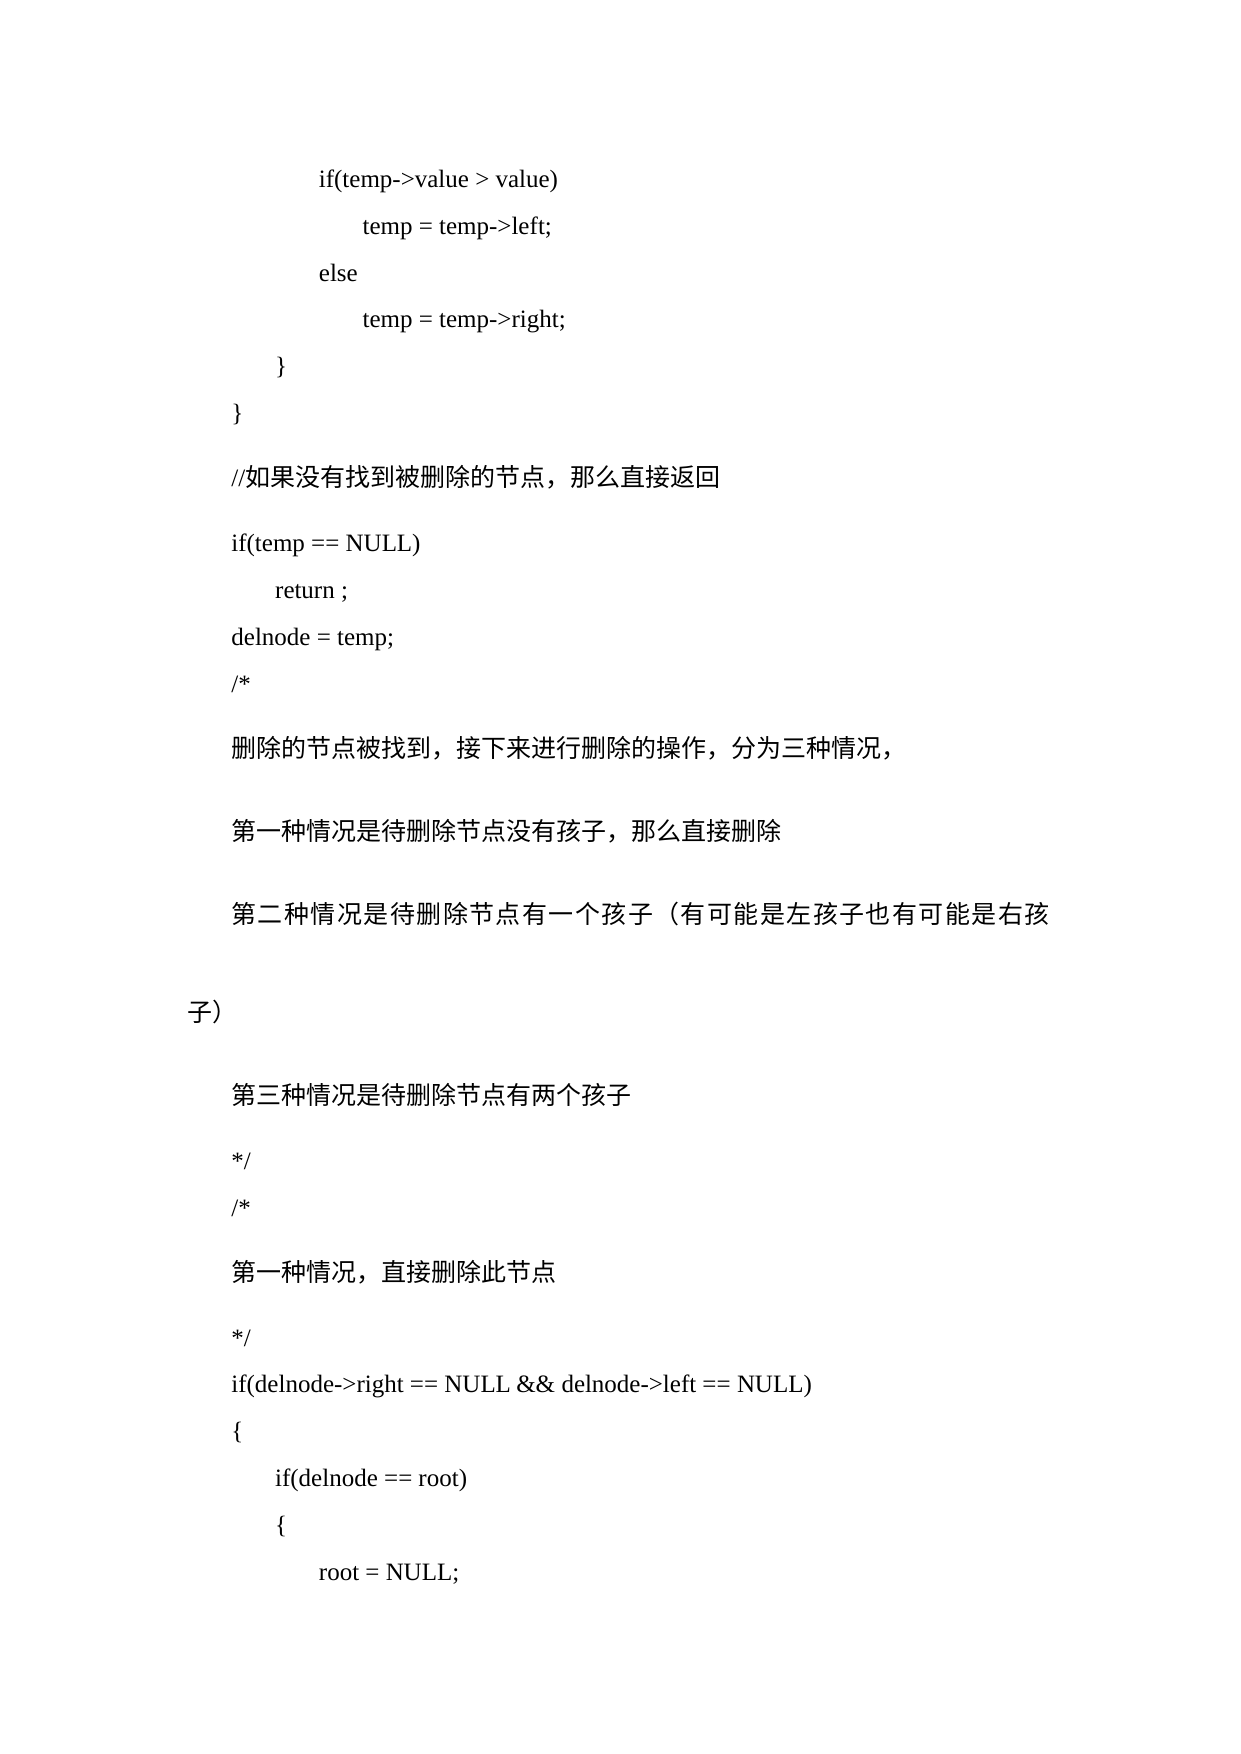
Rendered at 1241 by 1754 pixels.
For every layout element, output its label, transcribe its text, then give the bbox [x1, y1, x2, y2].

text //如果没有找到被删除的节点，那么直接返回 [187, 443, 1053, 508]
text } [187, 349, 1053, 382]
text /* [187, 1191, 1053, 1223]
text root = NULL; [187, 1555, 1053, 1588]
text { [187, 1414, 1053, 1447]
text if(temp == NULL) [187, 526, 1053, 559]
text if(temp->value > value) [187, 162, 1053, 194]
text } [187, 396, 1053, 429]
text 第二种情况是待删除节点有一个孩子（有可能是左孩子也有可能是右孩子） [187, 880, 1053, 1043]
text else [187, 256, 1053, 288]
text { [187, 1508, 1053, 1541]
text 第一种情况是待删除节点没有孩子，那么直接删除 [187, 797, 1053, 862]
text temp = temp->left; [187, 209, 1053, 241]
text */ [187, 1321, 1053, 1353]
text if(delnode->right == NULL && delnode->left == NULL) [187, 1368, 1053, 1400]
text temp = temp->right; [187, 303, 1053, 335]
text 第三种情况是待删除节点有两个孩子 [187, 1061, 1053, 1126]
text /* [187, 667, 1053, 699]
text delnode = temp; [187, 620, 1053, 653]
text 第一种情况，直接删除此节点 [187, 1238, 1053, 1303]
text if(delnode == root) [187, 1461, 1053, 1494]
text return ; [187, 573, 1053, 606]
text */ [187, 1144, 1053, 1176]
text 删除的节点被找到，接下来进行删除的操作，分为三种情况， [187, 714, 1053, 779]
